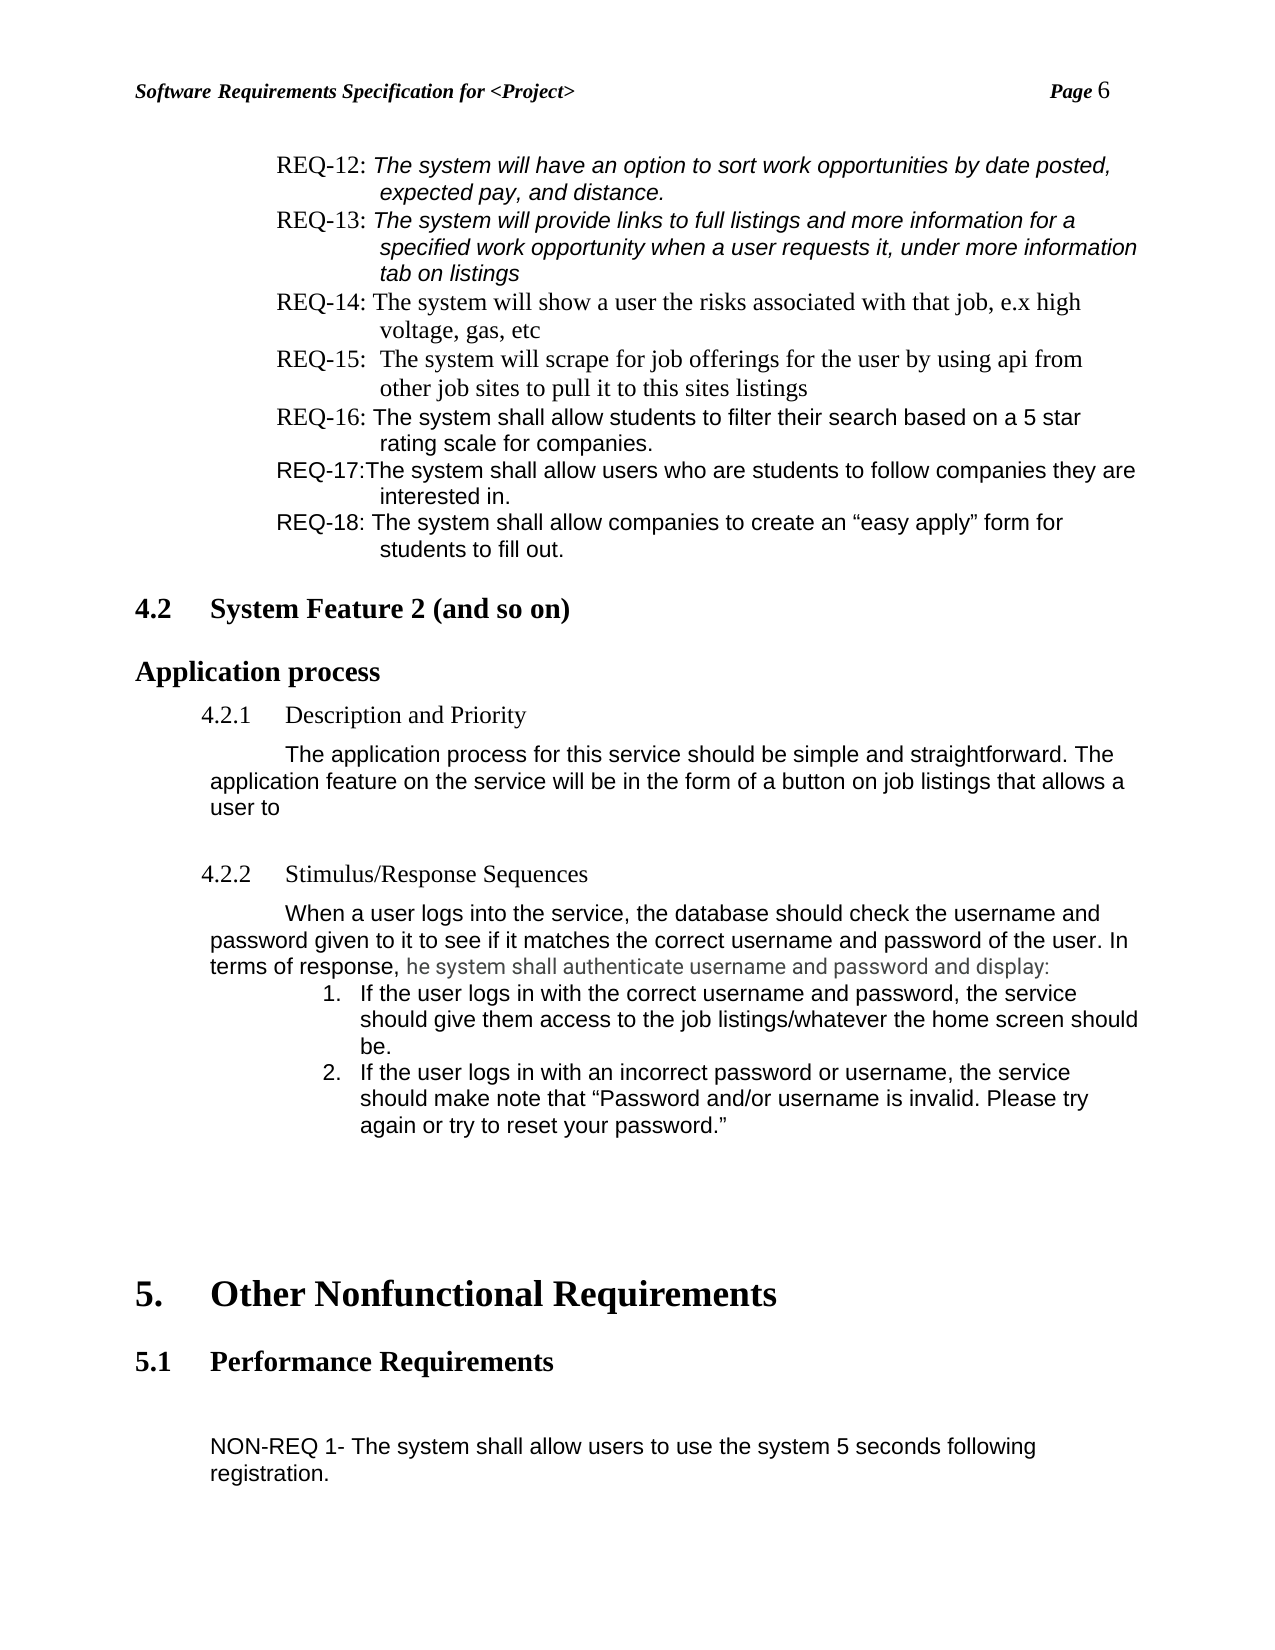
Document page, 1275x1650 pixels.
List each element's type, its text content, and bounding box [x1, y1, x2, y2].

text REQ-17:The system shall allow users who are students to follow companies they are interested in. [276, 457, 1140, 509]
text REQ-14: The system will show a user the risks associated with that job, e.x high voltage, gas, etc [276, 287, 1140, 344]
text Application process [135, 654, 1140, 687]
subtitle Performance Requirements [135, 1344, 1140, 1378]
subtitle System Feature 2 (and so on) [135, 591, 1140, 625]
text REQ-15: The system will scrape for job offerings for the user by using api from other job sites to pull it to this sites listings [276, 344, 1140, 402]
text When a user logs into the service, the database should check the username and password given to it to see if it matches the correct username and password of the user. In terms of response, he system shall authenticate username and password and display: [210, 900, 1140, 980]
list If the user logs in with an incorrect password or username, the service should make note that “Password and/or username is invalid. Please try again or try to reset your password.” [322, 1059, 1140, 1138]
text REQ-13: The system will provide links to full listings and more information for a specified work opportunity when a user requests it, under more information tab on listings [276, 205, 1140, 287]
text REQ-16: The system shall allow students to filter their search based on a 5 star rating scale for companies. [276, 402, 1140, 457]
text NON-REQ 1- The system shall allow users to use the system 5 seconds following registration. [210, 1433, 1140, 1486]
subtitle Other Nonfunctional Requirements [135, 1272, 1140, 1315]
text 4.2.1 Description and Priority [201, 700, 1140, 729]
list If the user logs in with the correct username and password, the service should give them access to the job listings/whatever the home screen should be. [322, 980, 1140, 1059]
text 4.2.2 Stimulus/Response Sequences [201, 859, 1140, 888]
text REQ-12: The system will have an option to sort work opportunities by date posted, expected pay, and distance. [276, 150, 1140, 205]
text The application process for this service should be simple and straightforward. The application feature on the service will be in the form of a button on job listings that allows a user to [210, 741, 1140, 820]
text REQ-18: The system shall allow companies to create an “easy apply” form for students to fill out. [276, 509, 1140, 562]
